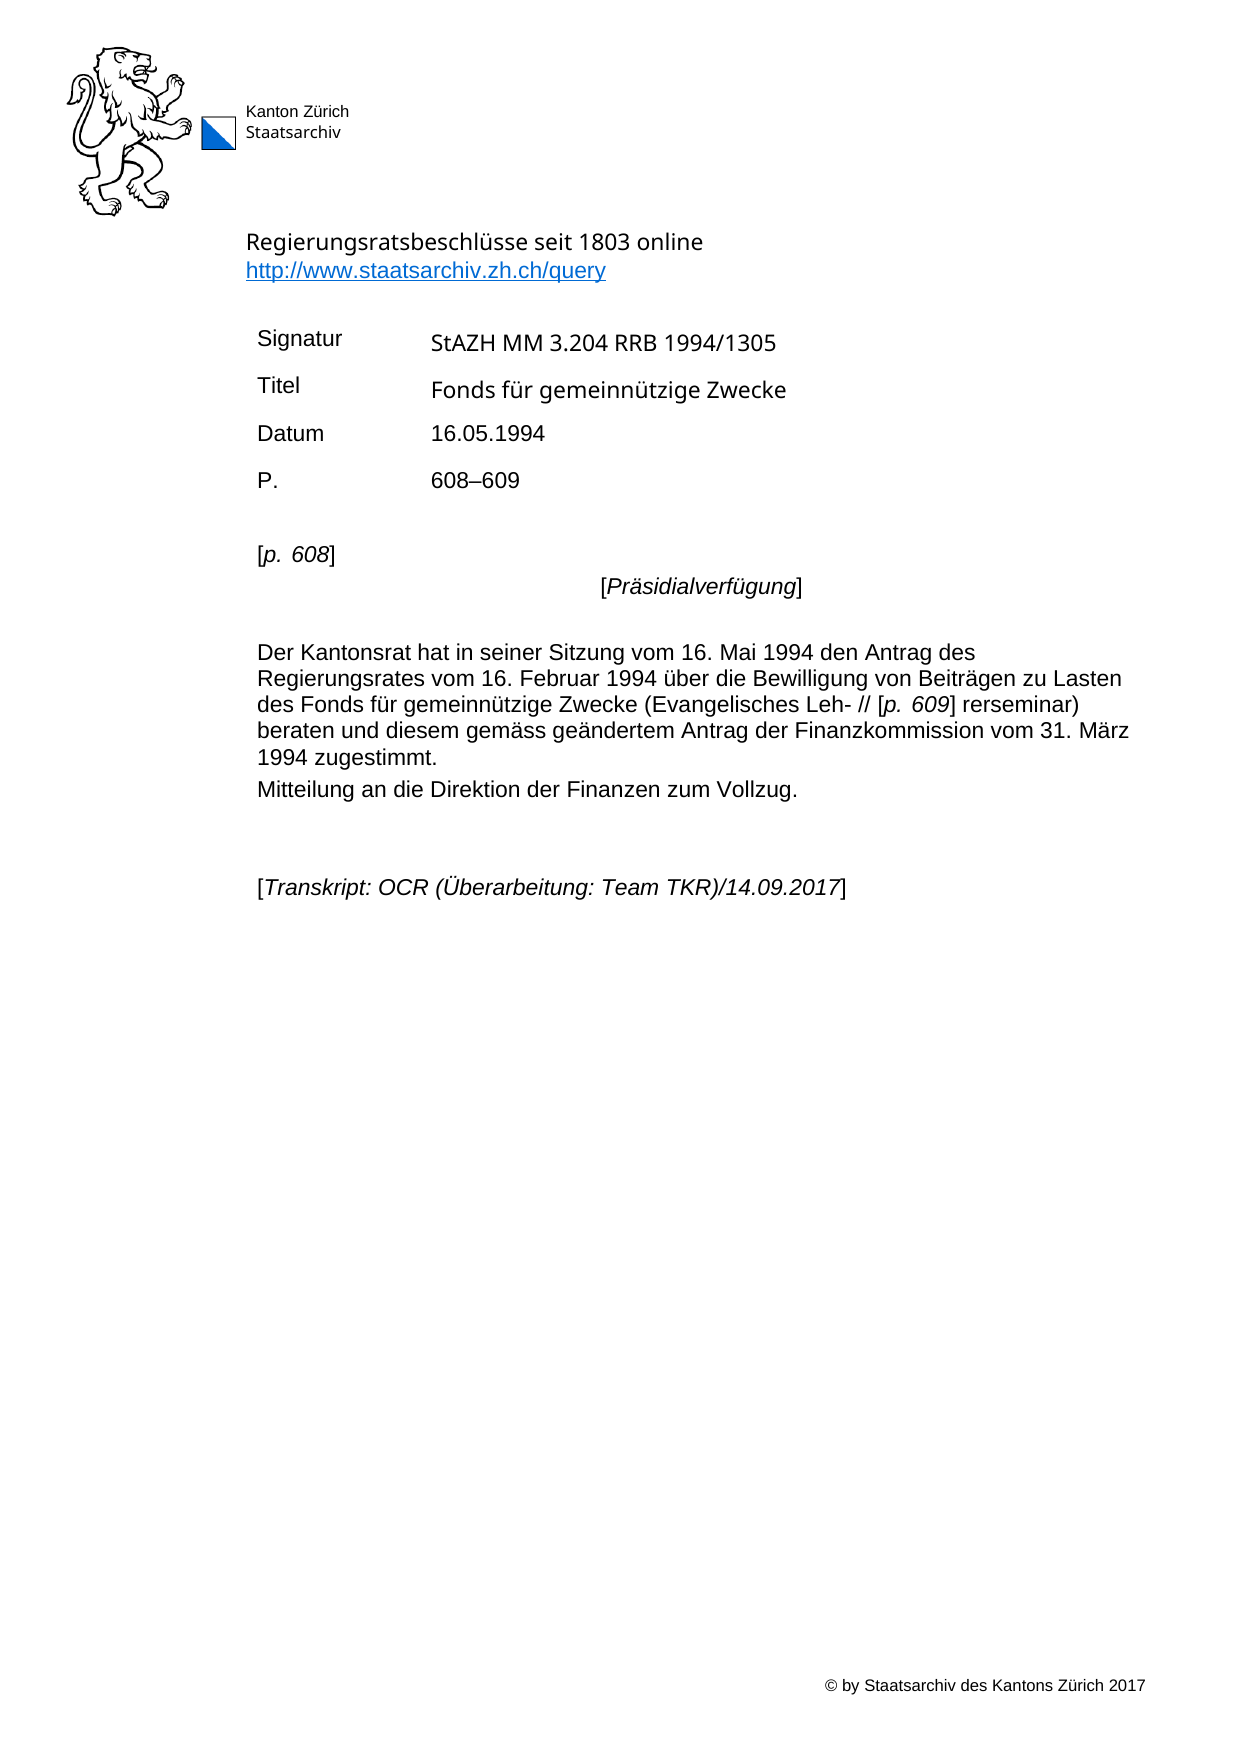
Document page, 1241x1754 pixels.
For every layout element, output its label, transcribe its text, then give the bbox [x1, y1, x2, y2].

text [p. 608] [257, 541, 1146, 567]
table_cell 16.05.1994 [419, 414, 1119, 461]
table_cell Fonds für gemeinnützige Zwecke [419, 366, 1119, 413]
table_header StAZH MM 3.204 RRB 1994/1305 [419, 319, 1119, 366]
text Mitteilung an die Direktion der Finanzen zum Vollzug. [257, 776, 1146, 803]
picture [59, 44, 196, 222]
table_cell 608–609 [419, 461, 1119, 508]
picture [200, 115, 237, 151]
text [Präsidialverfügung] [257, 573, 1146, 599]
table_header Signatur [246, 319, 419, 366]
table_cell Datum [246, 414, 419, 461]
table_cell P. [246, 461, 419, 508]
table_cell Titel [246, 366, 419, 413]
text Der Kantonsrat hat in seiner Sitzung vom 16. Mai 1994 den Antrag des Regierungsrates vom 16. Februar 1994 über die Bewilligung von Beiträgen zu Lasten des Fonds für gemeinnützige Zwecke (Evangelisches Leh- // [p. 609] rerseminar) beraten und diesem gemäss geändertem Antrag der Finanzkommission vom 31. März 1994 zugestimmt. [257, 638, 1146, 770]
text [Transkript: OCR (Überarbeitung: Team TKR)/14.09.2017] [257, 874, 1146, 901]
